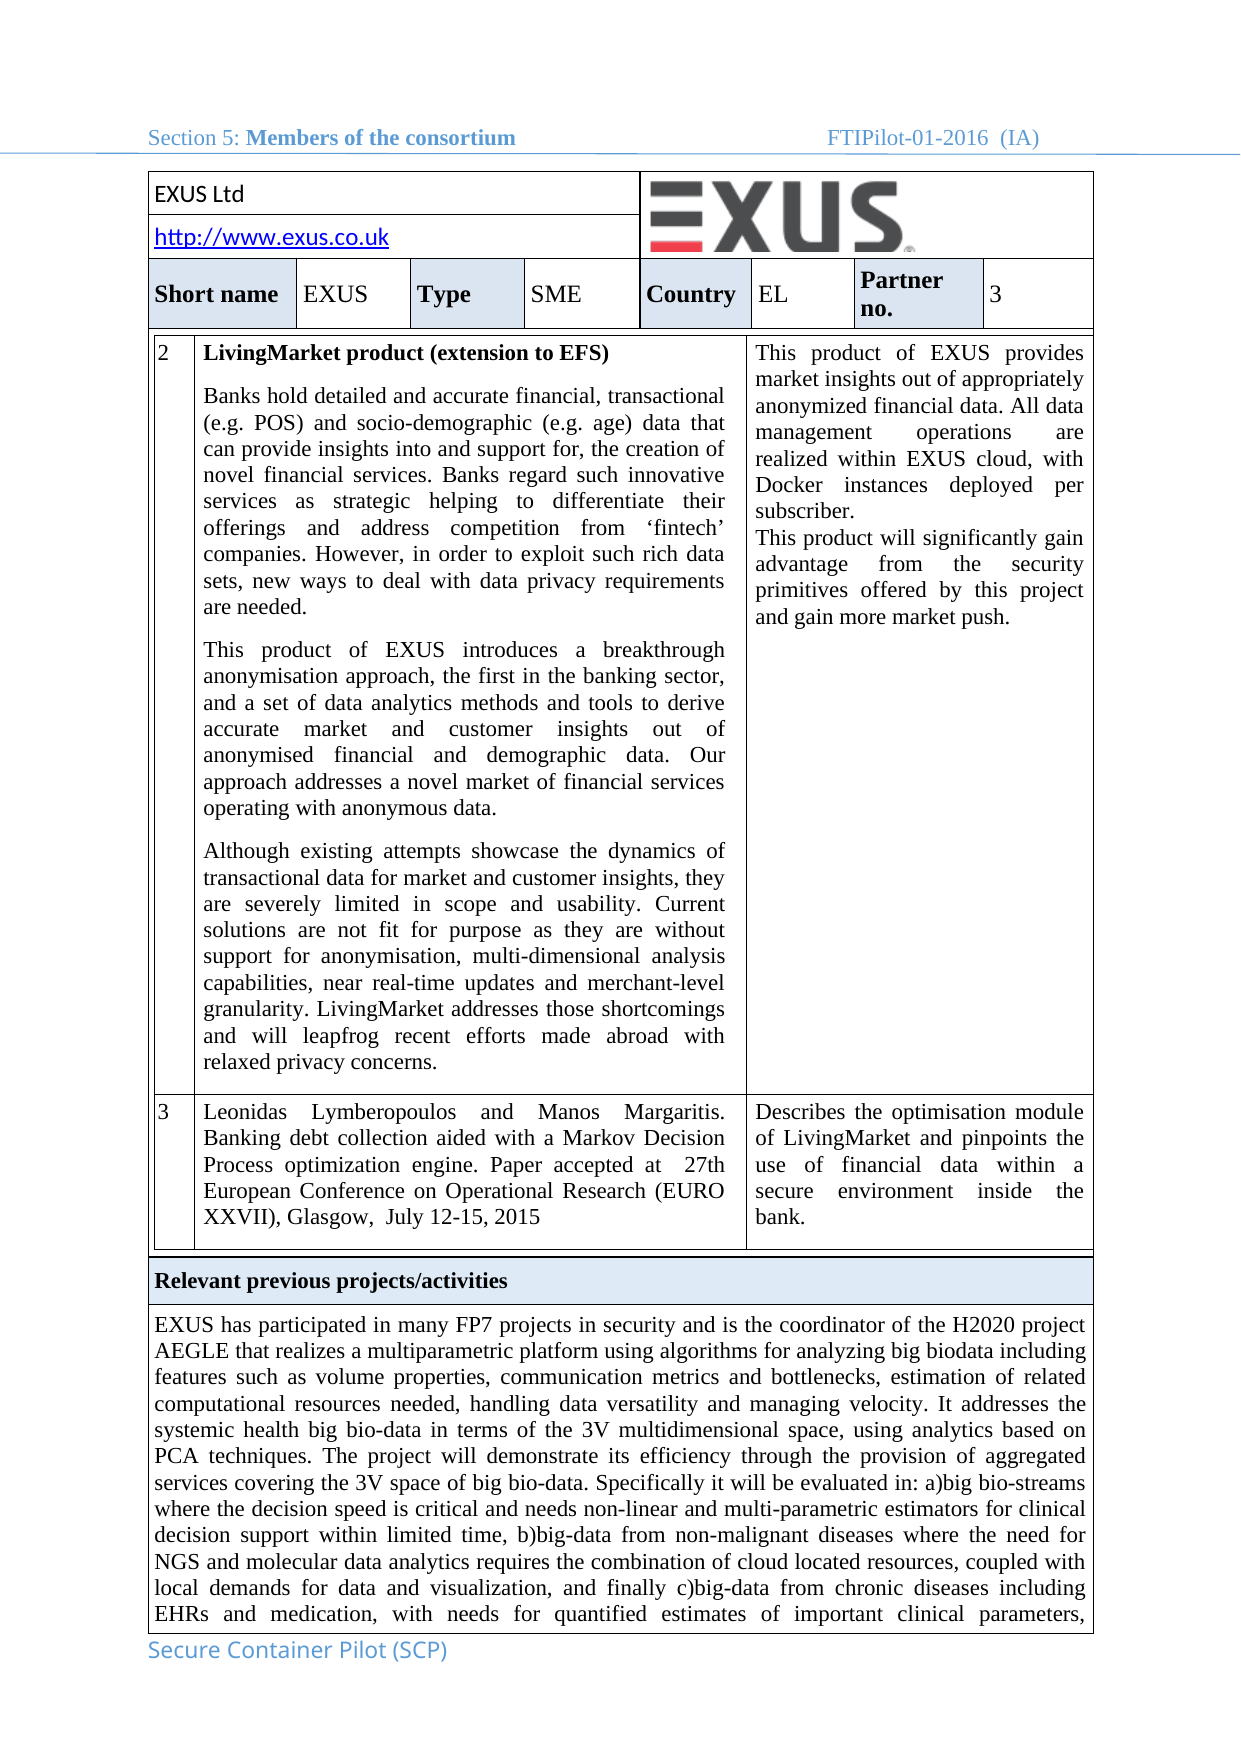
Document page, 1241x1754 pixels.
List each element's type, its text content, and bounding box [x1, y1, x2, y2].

table_cell Short name [149, 259, 296, 328]
picture [645, 177, 927, 252]
table_cell Country [641, 259, 751, 328]
table_cell SME [525, 259, 639, 328]
table_cell Partner no. [855, 259, 983, 328]
table_cell http://www.exus.co.uk [149, 215, 639, 258]
table_cell [149, 329, 1093, 1256]
table_cell Relevant previous projects/activities [149, 1258, 1093, 1304]
table_cell 3 [984, 259, 1093, 328]
table_cell EL [752, 259, 854, 328]
table_cell EXUS [297, 259, 410, 328]
table_cell Type [411, 259, 524, 328]
table_header EXUS Ltd [149, 172, 639, 214]
table_header [641, 172, 1093, 258]
